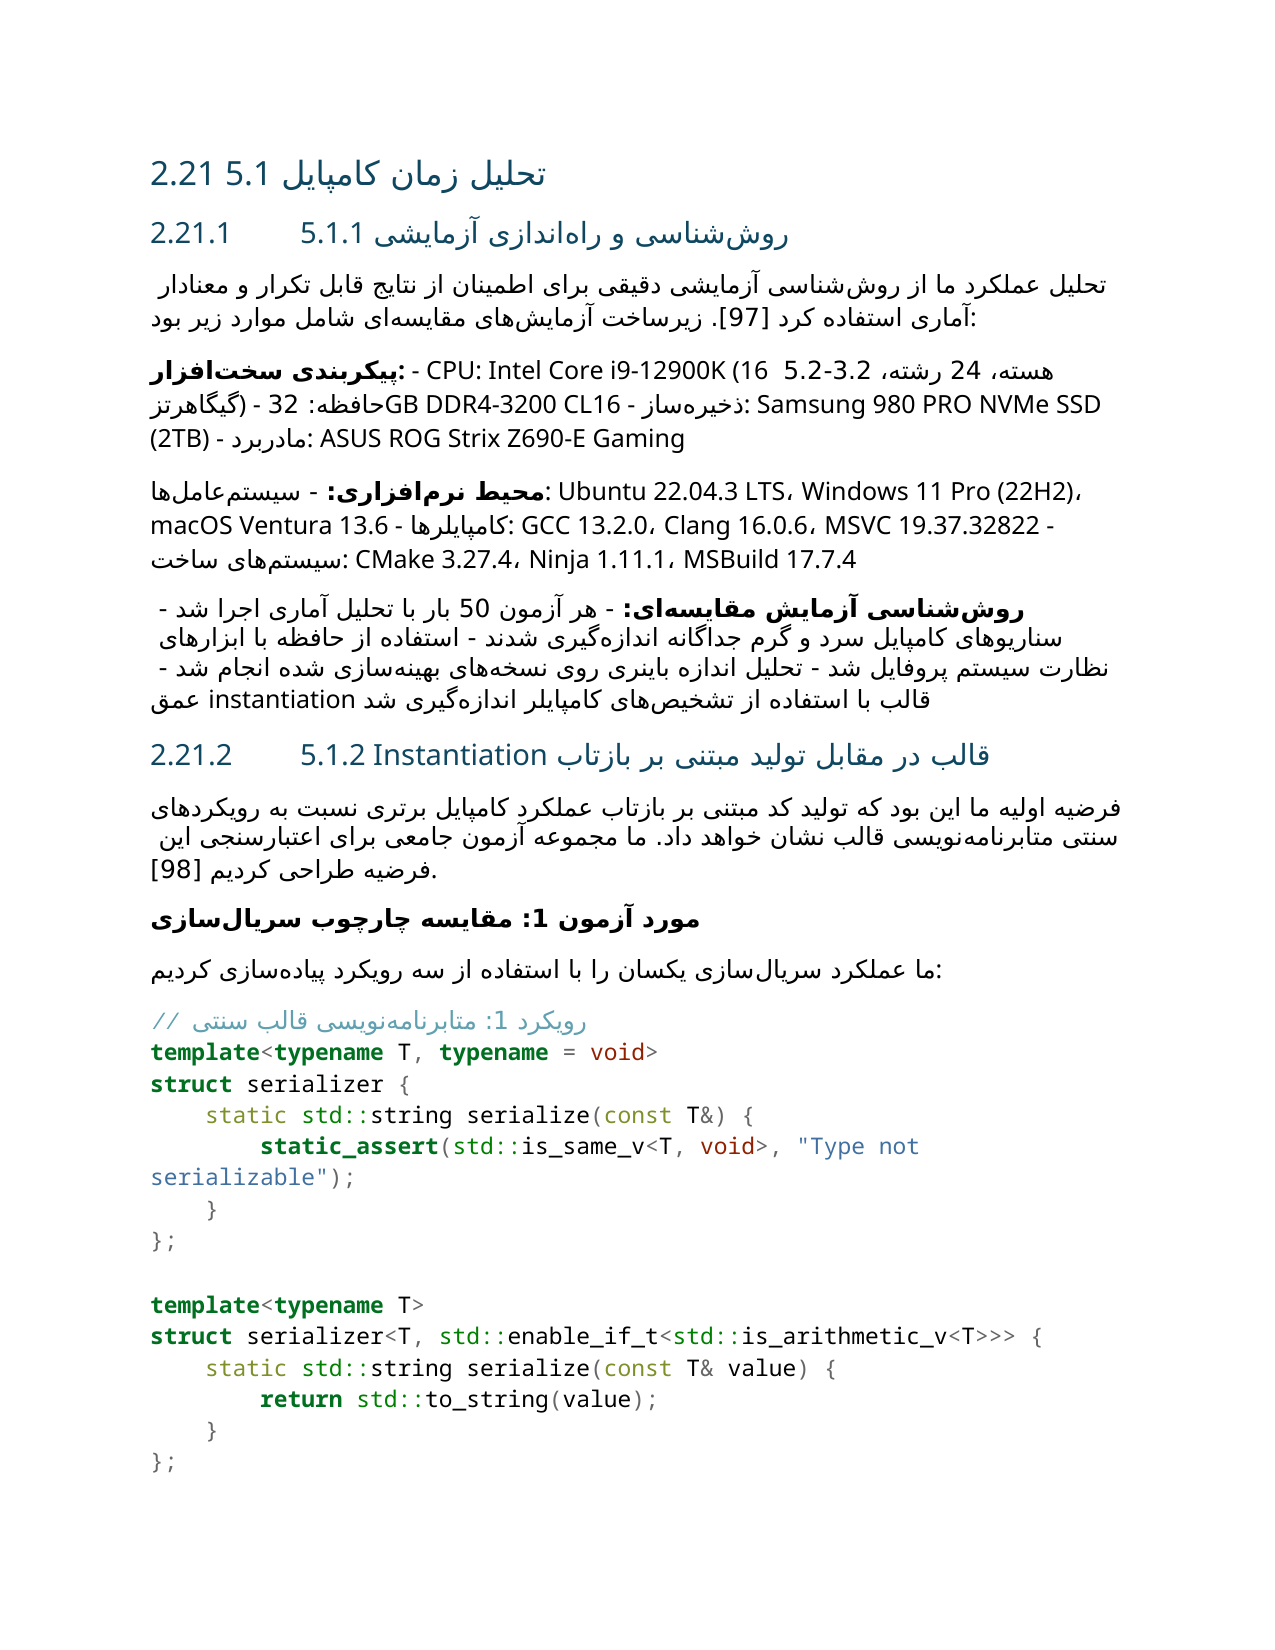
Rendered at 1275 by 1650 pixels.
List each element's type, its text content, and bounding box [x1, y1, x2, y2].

subtitle 2.21.2 5.1.2 Instantiation قالب در مقابل تولید مبتنی بر بازتاب [150, 735, 1125, 774]
text پیکربندی سخت‌افزار: - CPU: Intel Core i9-12900K (16 هسته، 24 رشته، 3.2-5.2 گیگاهرتز) - حافظه: 32GB DDR4-3200 CL16 - ذخیره‌ساز: Samsung 980 PRO NVMe SSD (2TB) - مادربرد: ASUS ROG Strix Z690-E Gaming [150, 352, 1125, 455]
text مورد آزمون 1: مقایسه چارچوب سریال‌سازی [150, 904, 1125, 933]
subtitle 2.21.1 5.1.1 روش‌شناسی و راه‌اندازی آزمایشی [150, 212, 1125, 252]
text تحلیل عملکرد ما از روش‌شناسی آزمایشی دقیقی برای اطمینان از نتایج قابل تکرار و معنادار آماری استفاده کرد [97]. زیرساخت آزمایش‌های مقایسه‌ای شامل موارد زیر بود: [150, 271, 1125, 334]
text محیط نرم‌افزاری: - سیستم‌عامل‌ها: Ubuntu 22.04.3 LTS، Windows 11 Pro (22H2)، macOS Ventura 13.6 - کامپایلرها: GCC 13.2.0، Clang 16.0.6، MSVC 19.37.32822 - سیستم‌های ساخت: CMake 3.27.4، Ninja 1.11.1، MSBuild 17.7.4 [150, 473, 1125, 576]
text فرضیه اولیه ما این بود که تولید کد مبتنی بر بازتاب عملکرد کامپایل برتری نسبت به رویکردهای سنتی متابرنامه‌نویسی قالب نشان خواهد داد. ما مجموعه آزمون جامعی برای اعتبارسنجی این فرضیه طراحی کردیم [98]. [150, 793, 1125, 886]
text روش‌شناسی آزمایش مقایسه‌ای: - هر آزمون 50 بار با تحلیل آماری اجرا شد - سناریوهای کامپایل سرد و گرم جداگانه اندازه‌گیری شدند - استفاده از حافظه با ابزارهای نظارت سیستم پروفایل شد - تحلیل اندازه باینری روی نسخه‌های بهینه‌سازی شده انجام شد - عمق instantiation قالب با استفاده از تشخیص‌های کامپایلر اندازه‌گیری شد [150, 594, 1125, 716]
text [150, 1005, 1125, 1477]
text ما عملکرد سریال‌سازی یکسان را با استفاده از سه رویکرد پیاده‌سازی کردیم: [150, 952, 1125, 986]
subtitle 2.21 5.1 تحلیل زمان کامپایل [150, 150, 1125, 195]
